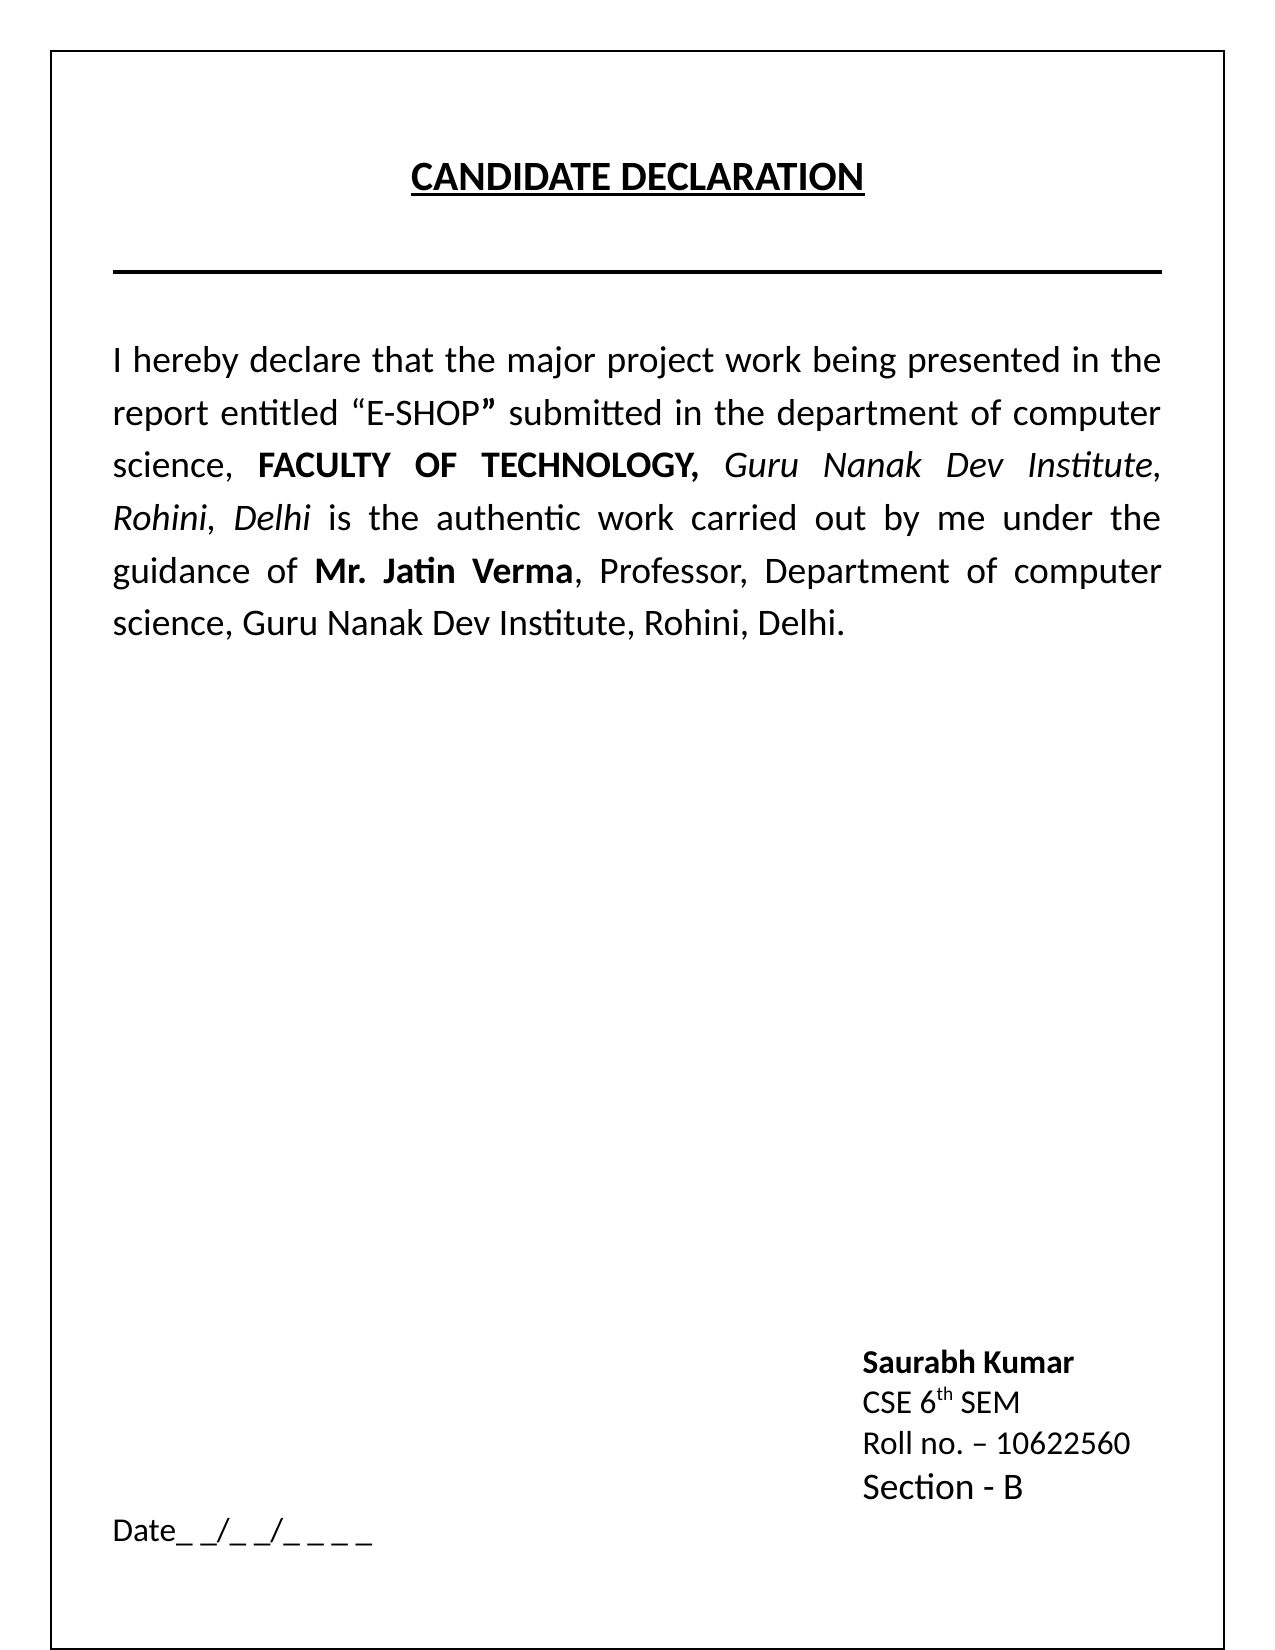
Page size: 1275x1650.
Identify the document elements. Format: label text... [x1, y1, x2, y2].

text CANDIDATE DECLARATION [112, 150, 1162, 201]
text I hereby declare that the major project work being presented in the report entitled “E-SHOP” submitted in the department of computer science, FACULTY OF TECHNOLOGY, Guru Nanak Dev Institute, Rohini, Delhi is the authentic work carried out by me under the guidance of Mr. Jatin Verma, Professor, Department of computer science, Guru Nanak Dev Institute, Rohini, Delhi. [112, 336, 1162, 645]
text Roll no. – 10622560 [862, 1422, 1192, 1463]
text Section - B [862, 1463, 1192, 1509]
text Date_ _/_ _/_ _ _ _ [112, 1509, 1162, 1549]
text Saurabh Kumar [862, 1341, 1192, 1382]
text CSE 6th SEM [862, 1382, 1192, 1422]
